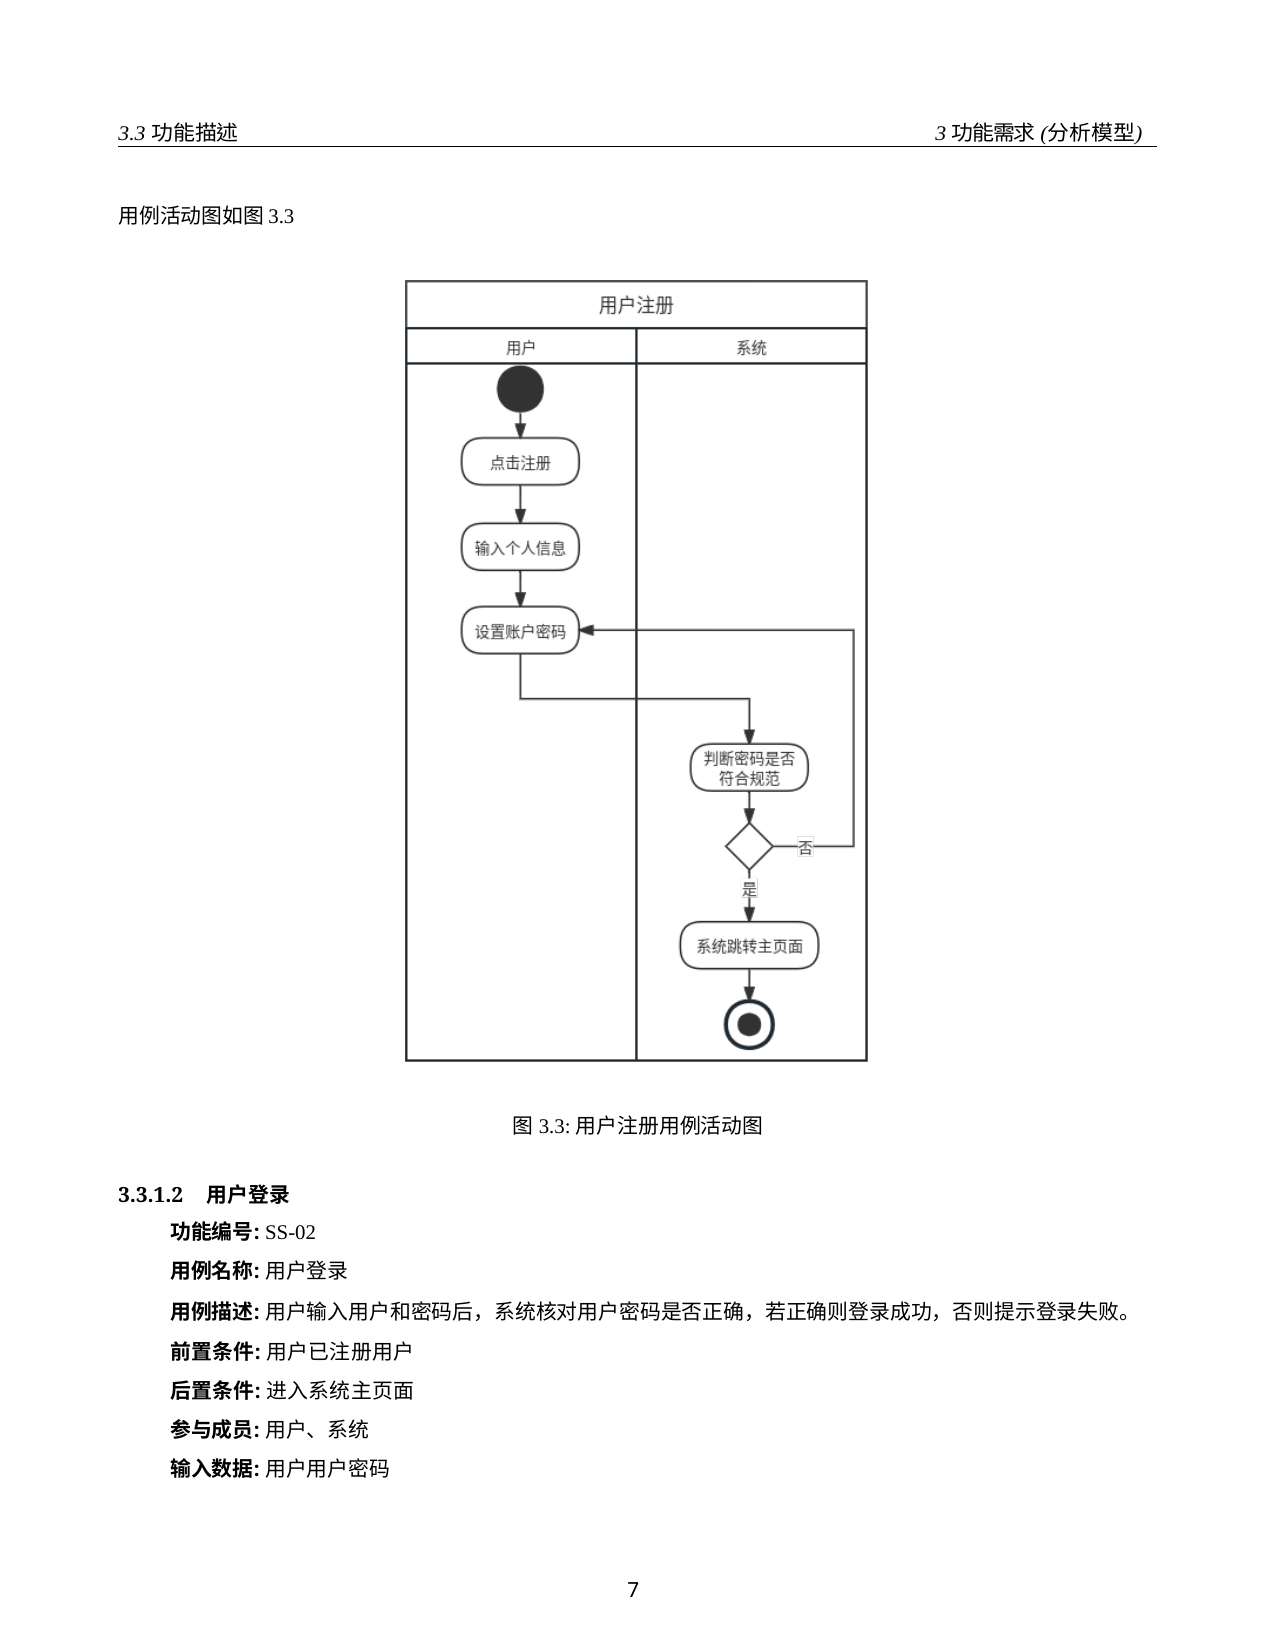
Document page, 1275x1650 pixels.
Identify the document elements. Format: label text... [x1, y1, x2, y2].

text 输入数据: 用户用户密码 [170, 1452, 1273, 1482]
text 用例描述: 用户输入用户和密码后，系统核对用户密码是否正确，若正确则登录成功，否则提示登录失败。 [170, 1295, 1273, 1325]
text 用例活动图如图3.3 [118, 199, 1273, 229]
text 功能编号: SS-02 [170, 1217, 1273, 1246]
picture [377, 252, 896, 1090]
text 前置条件: 用户已注册用户后置条件: 进入系统主页面参与成员: 用户、系统 [170, 1336, 414, 1443]
text 图 3.3: 用户注册用例活动图 [405, 1090, 870, 1140]
list 用户登录 [118, 1180, 1273, 1208]
text 用例名称: 用户登录 [170, 1256, 1273, 1284]
